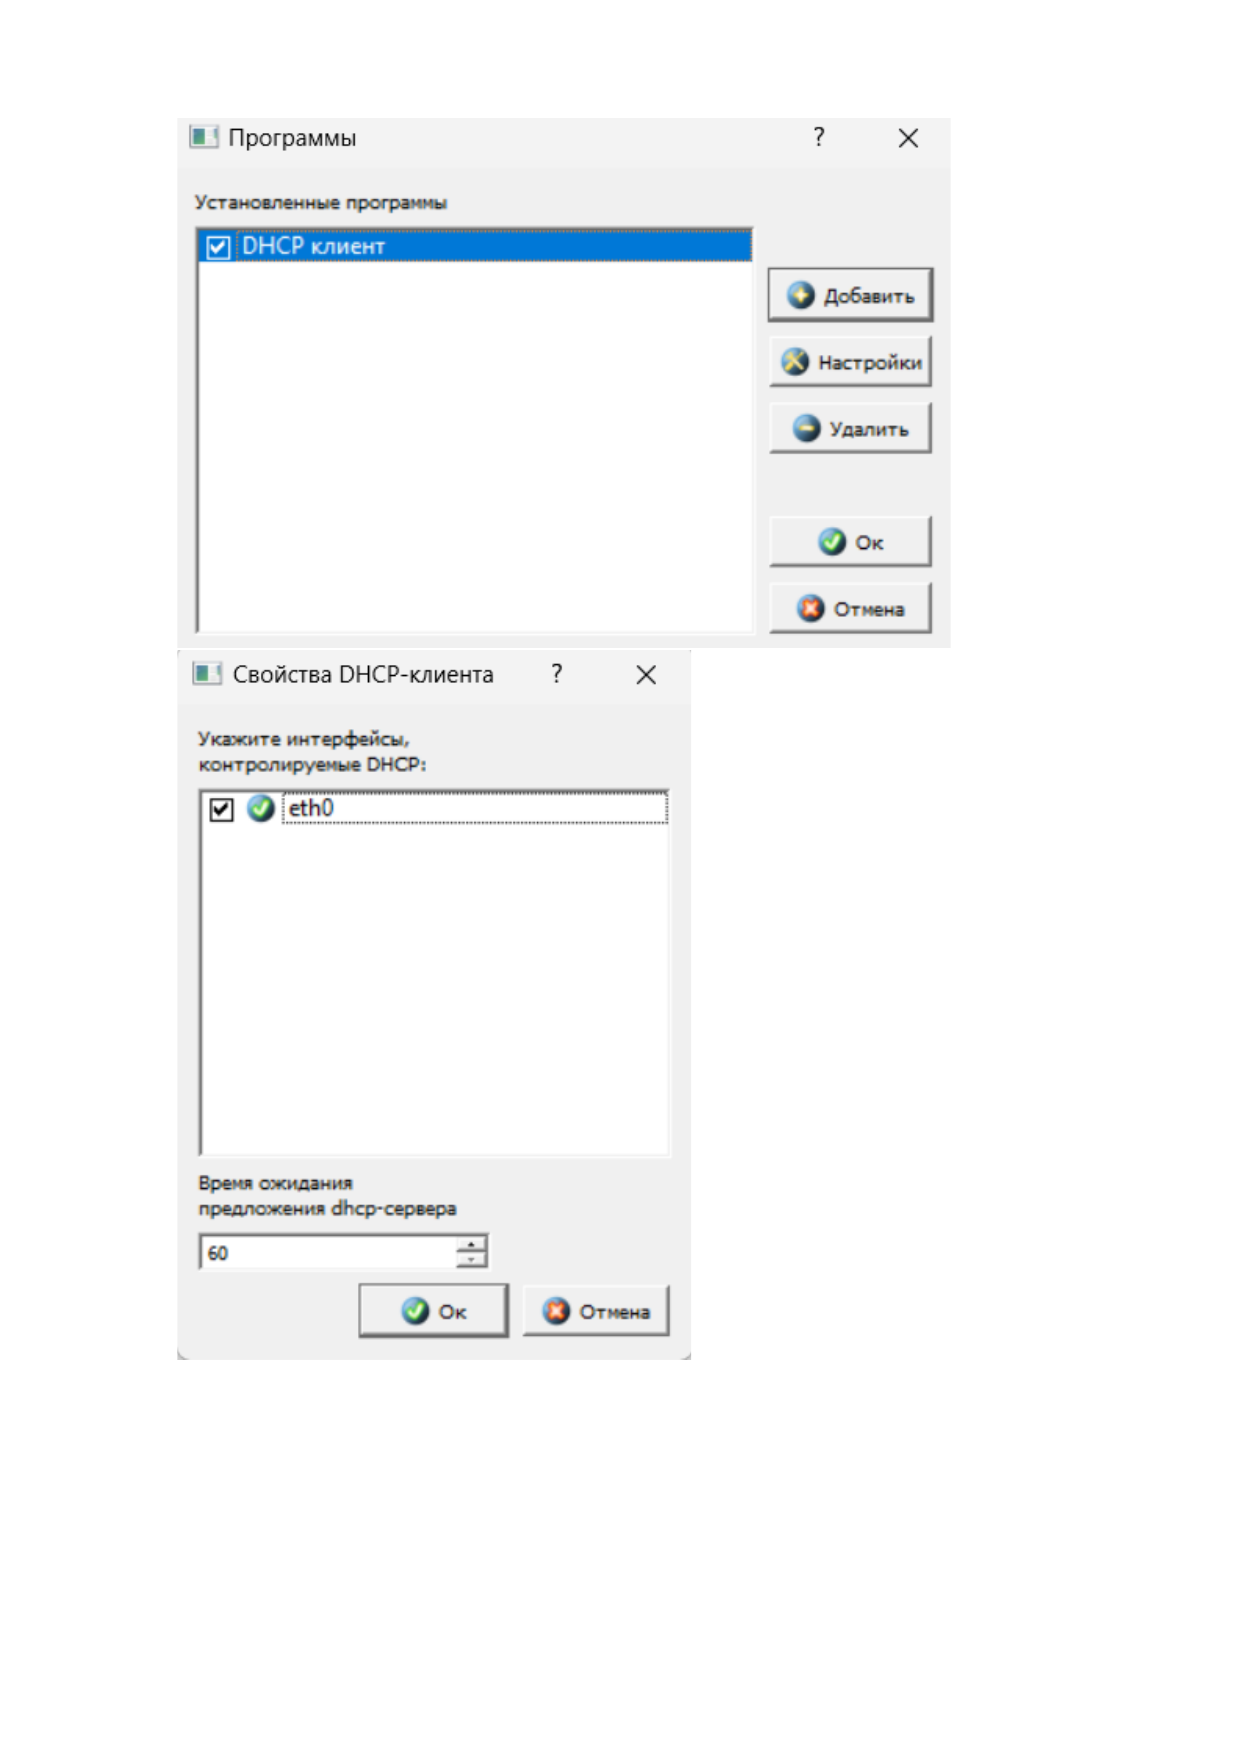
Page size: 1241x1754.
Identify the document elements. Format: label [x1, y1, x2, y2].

picture [177, 118, 951, 648]
picture [177, 650, 692, 1360]
